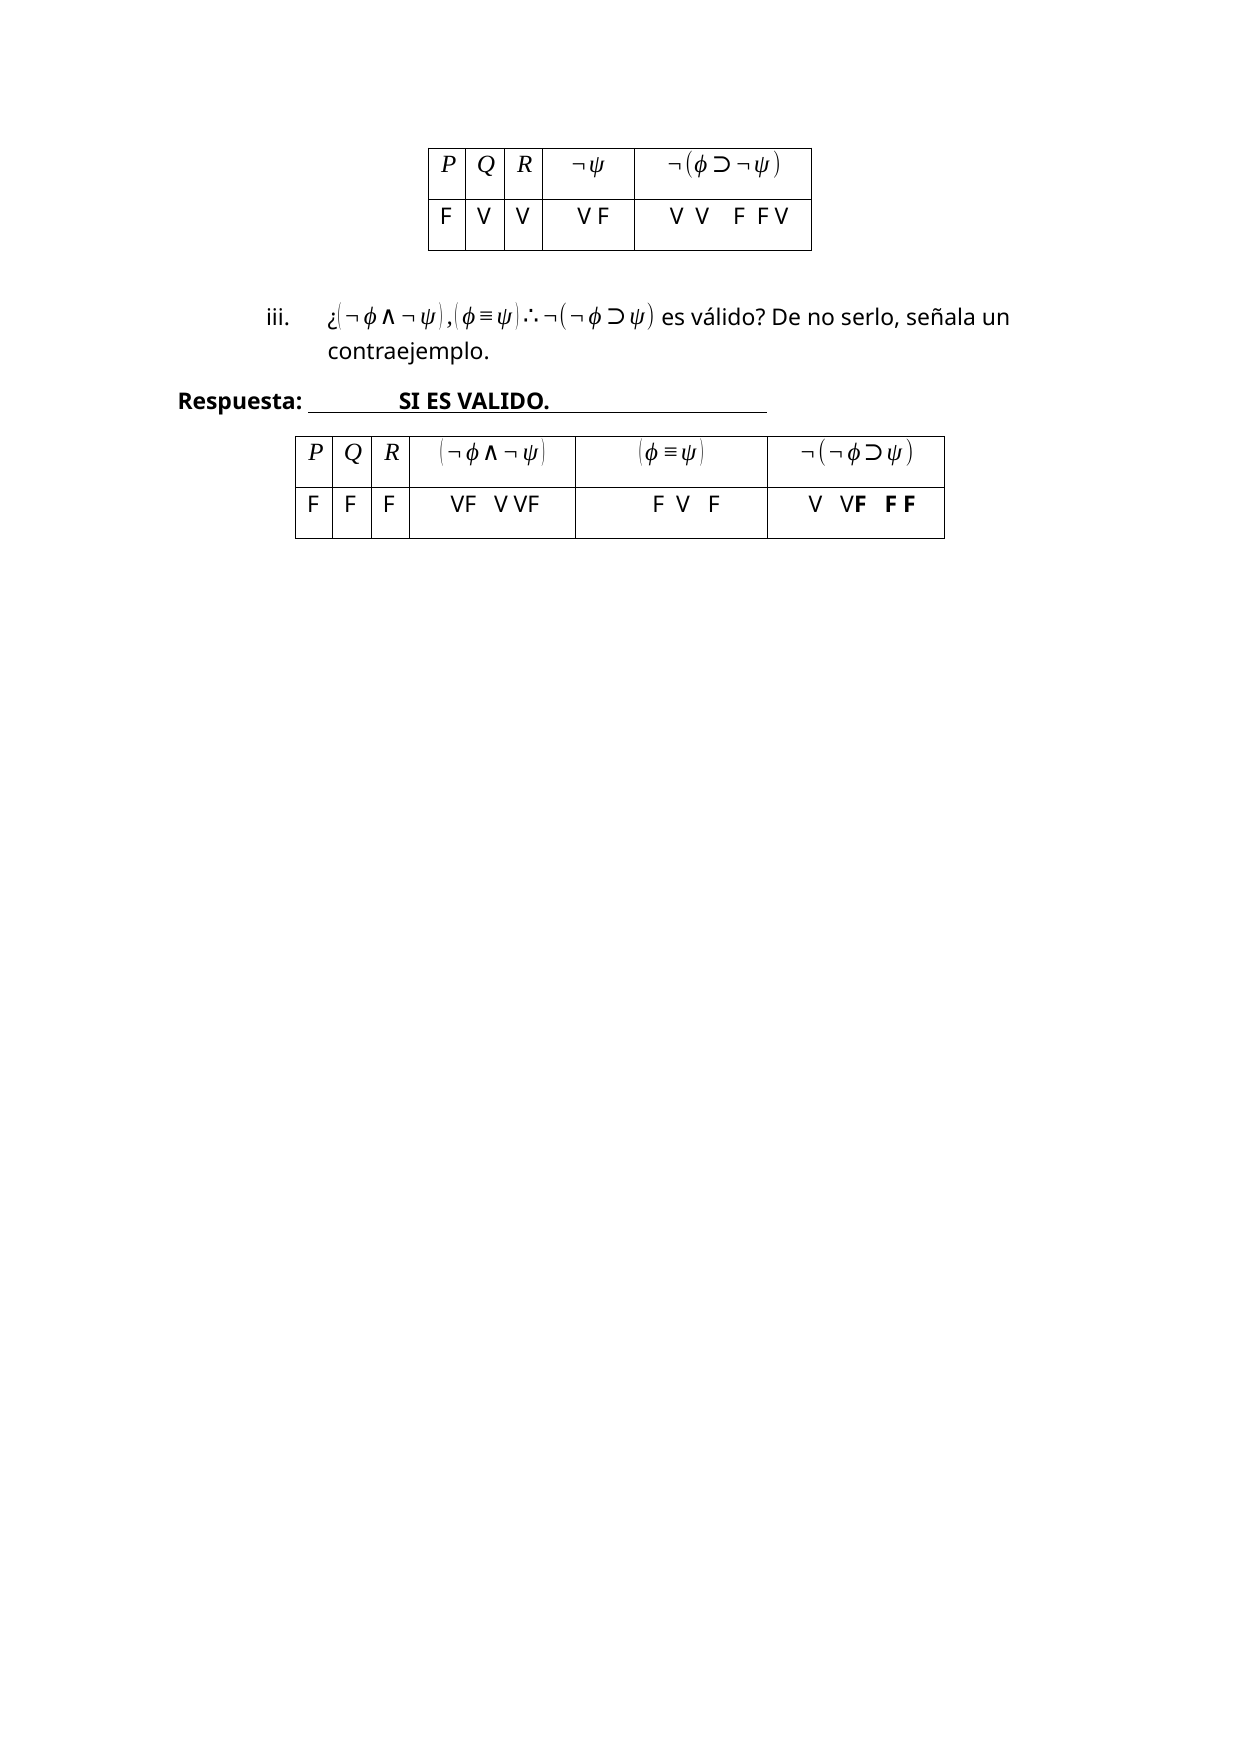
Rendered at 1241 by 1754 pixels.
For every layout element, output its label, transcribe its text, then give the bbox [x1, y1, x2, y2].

table_header [768, 437, 944, 487]
table_header [635, 149, 811, 199]
table_cell F [333, 488, 371, 538]
table_header [429, 149, 465, 199]
table_header [296, 437, 332, 487]
table_header [410, 437, 575, 487]
table_cell F [429, 200, 465, 250]
table_cell F [296, 488, 332, 538]
table_header [576, 437, 767, 487]
table_cell V [466, 200, 504, 250]
table_header [372, 437, 409, 487]
table_cell V F [543, 200, 634, 250]
table_header [466, 149, 504, 199]
table_header [505, 149, 542, 199]
table_cell V VF F F [768, 488, 944, 538]
table_cell VF V VF [410, 488, 575, 538]
table_header [333, 437, 371, 487]
table_cell F [372, 488, 409, 538]
table_cell V [505, 200, 542, 250]
list ¿ es válido? De no serlo, señala un contraejemplo. [290, 301, 1063, 366]
table_cell F V F [576, 488, 767, 538]
table_header [543, 149, 634, 199]
text Respuesta: SI ES VALIDO. [177, 385, 1063, 417]
table_cell V V F F V [635, 200, 811, 250]
